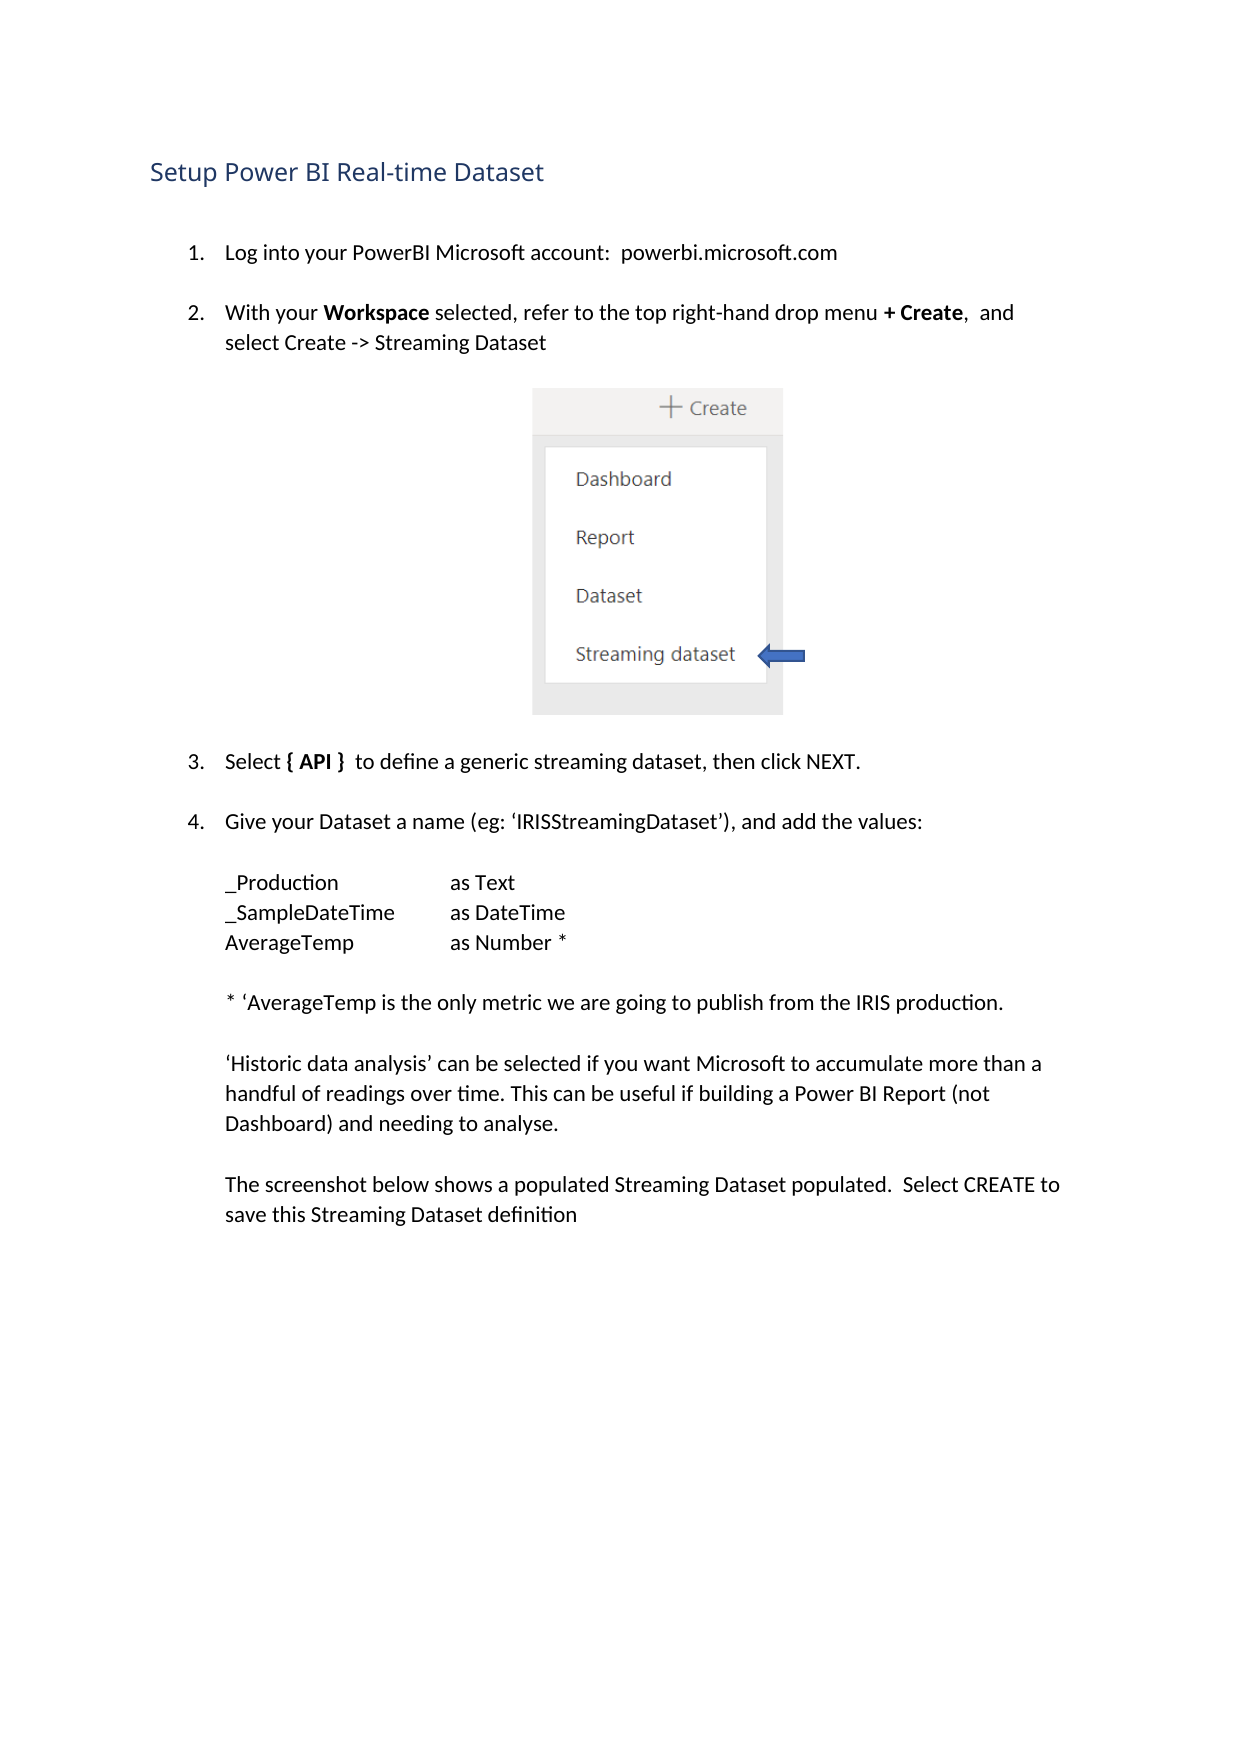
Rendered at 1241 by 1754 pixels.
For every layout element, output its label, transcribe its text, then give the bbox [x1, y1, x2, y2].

list With your Workspace selected, refer to the top right-hand drop menu + Create, and select Create -> Streaming Dataset [187, 298, 1090, 356]
list Log into your PowerBI Microsoft account: powerbi.microsoft.com [187, 238, 1090, 266]
list Select { API } to define a generic streaming dataset, then click NEXT. [187, 747, 1090, 775]
picture [532, 388, 784, 715]
list ‘Historic data analysis’ can be selected if you want Microsoft to accumulate more than a handful of readings over time. This can be useful if building a Power BI Report (not Dashboard) and needing to analyse. [225, 1049, 1090, 1137]
subtitle Setup Power BI Real-time Dataset [150, 154, 1090, 188]
list The screenshot below shows a populated Streaming Dataset populated. Select CREATE to save this Streaming Dataset definition [225, 1170, 1090, 1228]
list _Production as Text [225, 868, 1090, 896]
list _SampleDateTime as DateTime [225, 898, 1090, 926]
list AverageTemp as Number * [225, 928, 1090, 956]
list Give your Dataset a name (eg: ‘IRISStreamingDataset’), and add the values: [187, 807, 1090, 835]
list * ‘AverageTemp is the only metric we are going to publish from the IRIS production. [225, 988, 1090, 1017]
